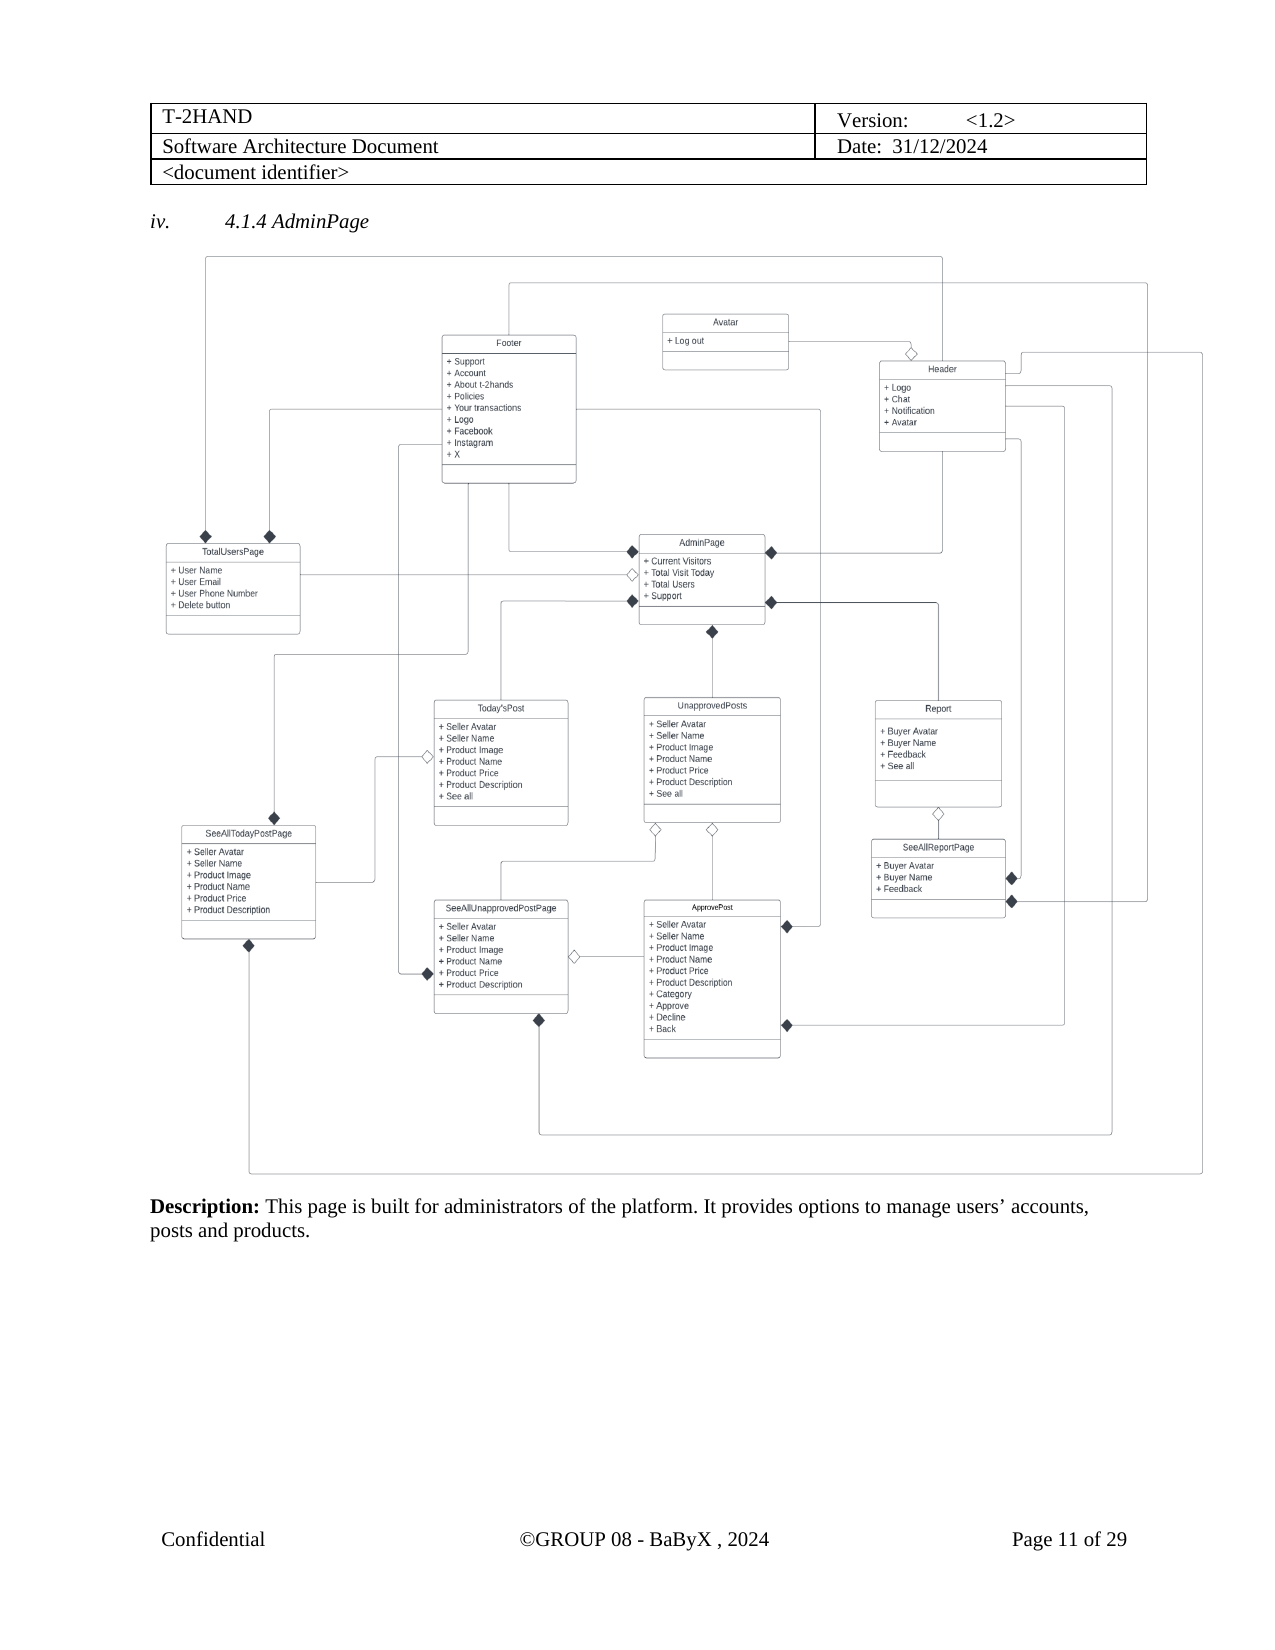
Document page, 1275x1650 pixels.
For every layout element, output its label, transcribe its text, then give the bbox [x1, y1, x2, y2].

subtitle 4.1.4 AdminPage [150, 209, 1125, 233]
picture [150, 239, 1218, 1191]
text Description: This page is built for administrators of the platform. It provides options to manage users’ accounts, posts and products. [150, 1194, 1125, 1242]
